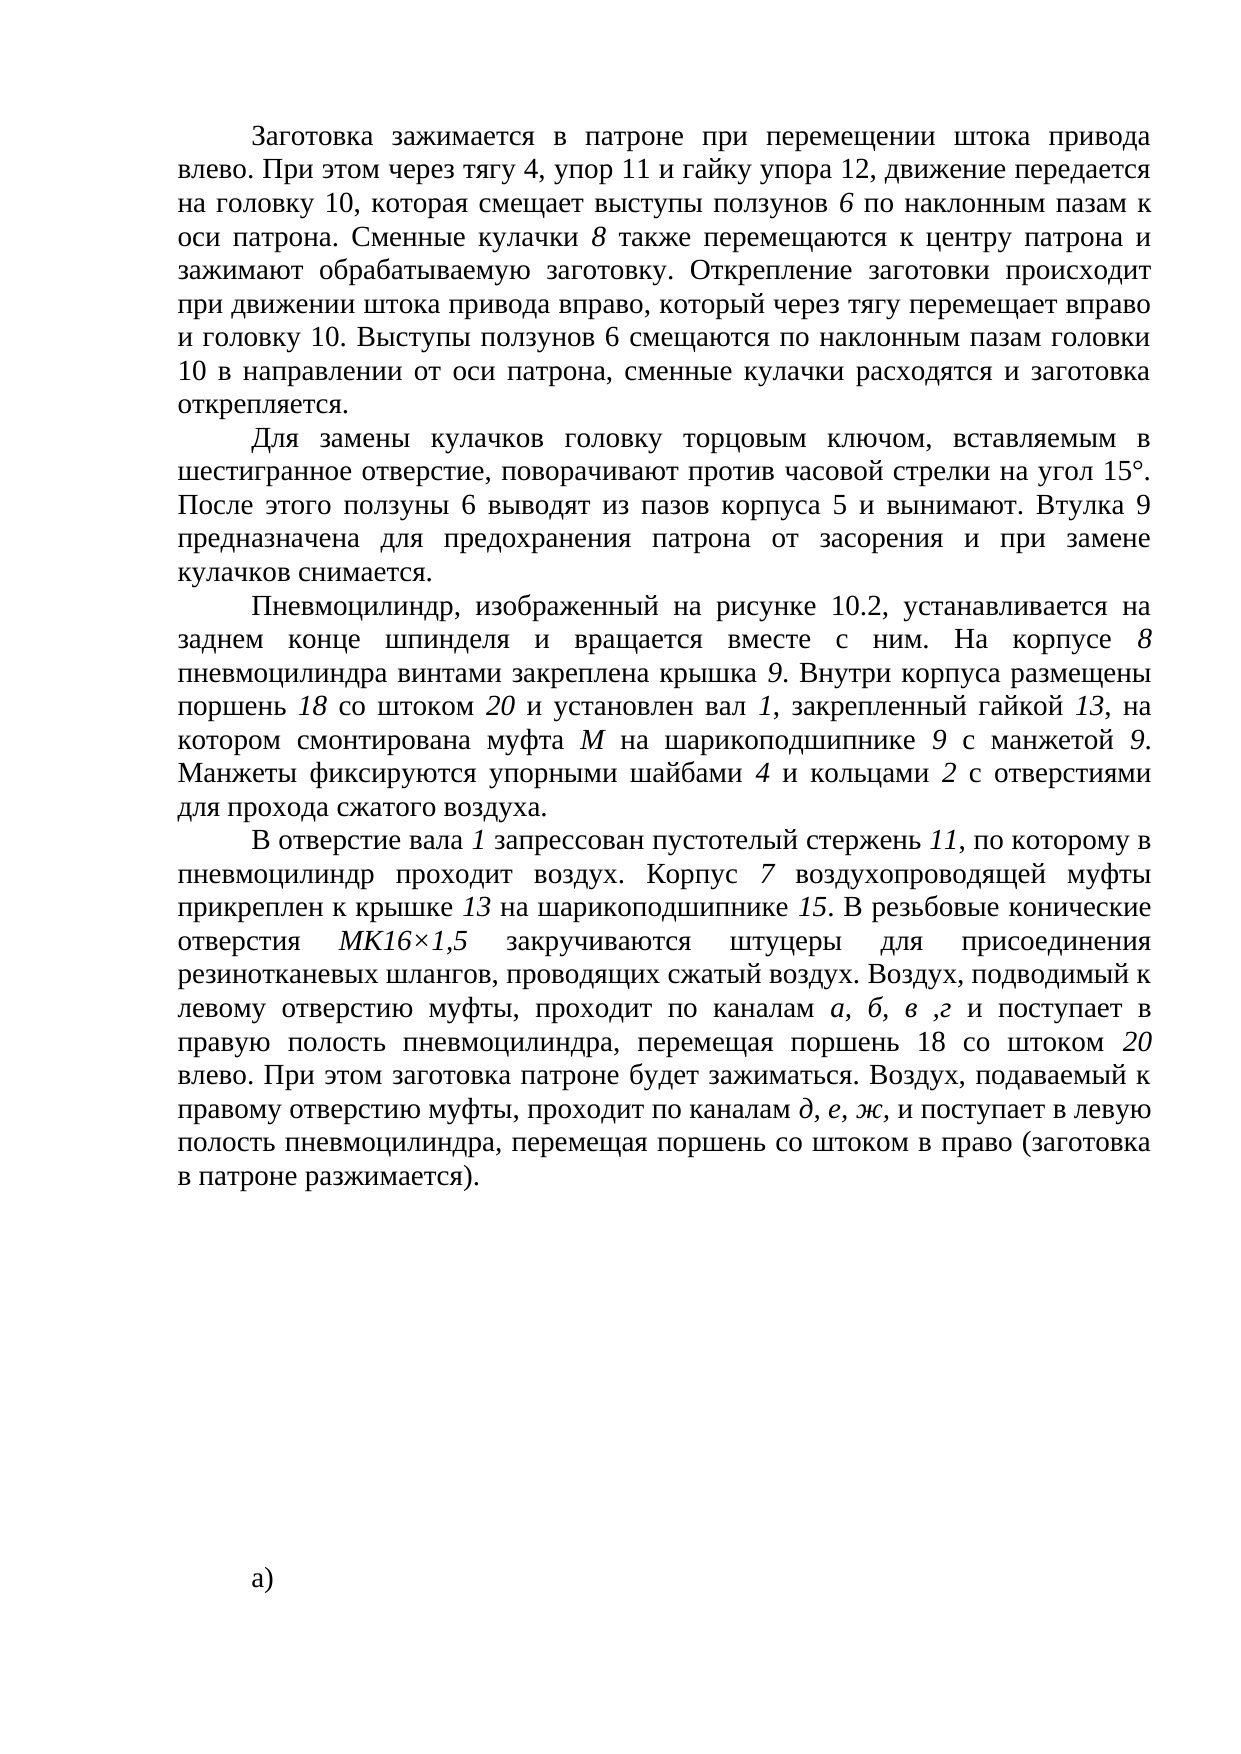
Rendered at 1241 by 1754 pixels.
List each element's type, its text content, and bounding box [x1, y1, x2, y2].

text а) [177, 1560, 1152, 1594]
text Заготовка зажимается в патроне при перемещении штока привода влево. При этом через тягу 4, упор 11 и гайку упора 12, движение передается на головку 10, которая смещает выступы ползунов 6 по наклонным пазам к оси патрона. Сменные кулачки 8 также перемещаются к центру патрона и зажимают обрабатываемую заготовку. Открепление заготовки происходит при движении штока привода вправо, который через тягу перемещает вправо и головку 10. Выступы ползунов 6 смещаются по наклонным пазам головки 10 в направлении от оси патрона, сменные кулачки расходятся и заготовка открепляется. [177, 118, 1152, 420]
text В отверстие вала 1 запрессован пустотелый стержень 11, по которому в пневмоцилиндр проходит воздух. Корпус 7 воздухопроводящей муфты прикреплен к крышке 13 на шарикоподшипнике 15. В резьбовые конические отверстия МК16×1,5 закручиваются штуцеры для присоединения резинотканевых шлангов, проводящих сжатый воздух. Воздух, подводимый к левому отверстию муфты, проходит по каналам а, б, в ,г и поступает в правую полость пневмоцилиндра, перемещая поршень 18 со штоком 20 влево. При этом заготовка патроне будет зажиматься. Воздух, подаваемый к правому отверстию муфты, проходит по каналам д, е, ж, и поступает в левую полость пневмоцилиндра, перемещая поршень со штоком в право (заготовка в патроне разжимается). [177, 822, 1152, 1191]
text Для замены кулачков головку торцовым ключом, вставляемым в шестигранное отверстие, поворачивают против часовой стрелки на угол 15°. После этого ползуны 6 выводят из пазов корпуса 5 и вынимают. Втулка 9 предназначена для предохранения патрона от засорения и при замене кулачков снимается. [177, 420, 1152, 588]
text Пневмоцилиндр, изображенный на рисунке 10.2, устанавливается на заднем конце шпинделя и вращается вместе с ним. На корпусе 8 пневмоцилиндра винтами закреплена крышка 9. Внутри корпуса размещены поршень 18 со штоком 20 и установлен вал 1, закрепленный гайкой 13, на котором смонтирована муфта М на шарикоподшипнике 9 с манжетой 9. Манжеты фиксируются упорными шайбами 4 и кольцами 2 с отверстиями для прохода сжатого воздуха. [177, 588, 1152, 822]
